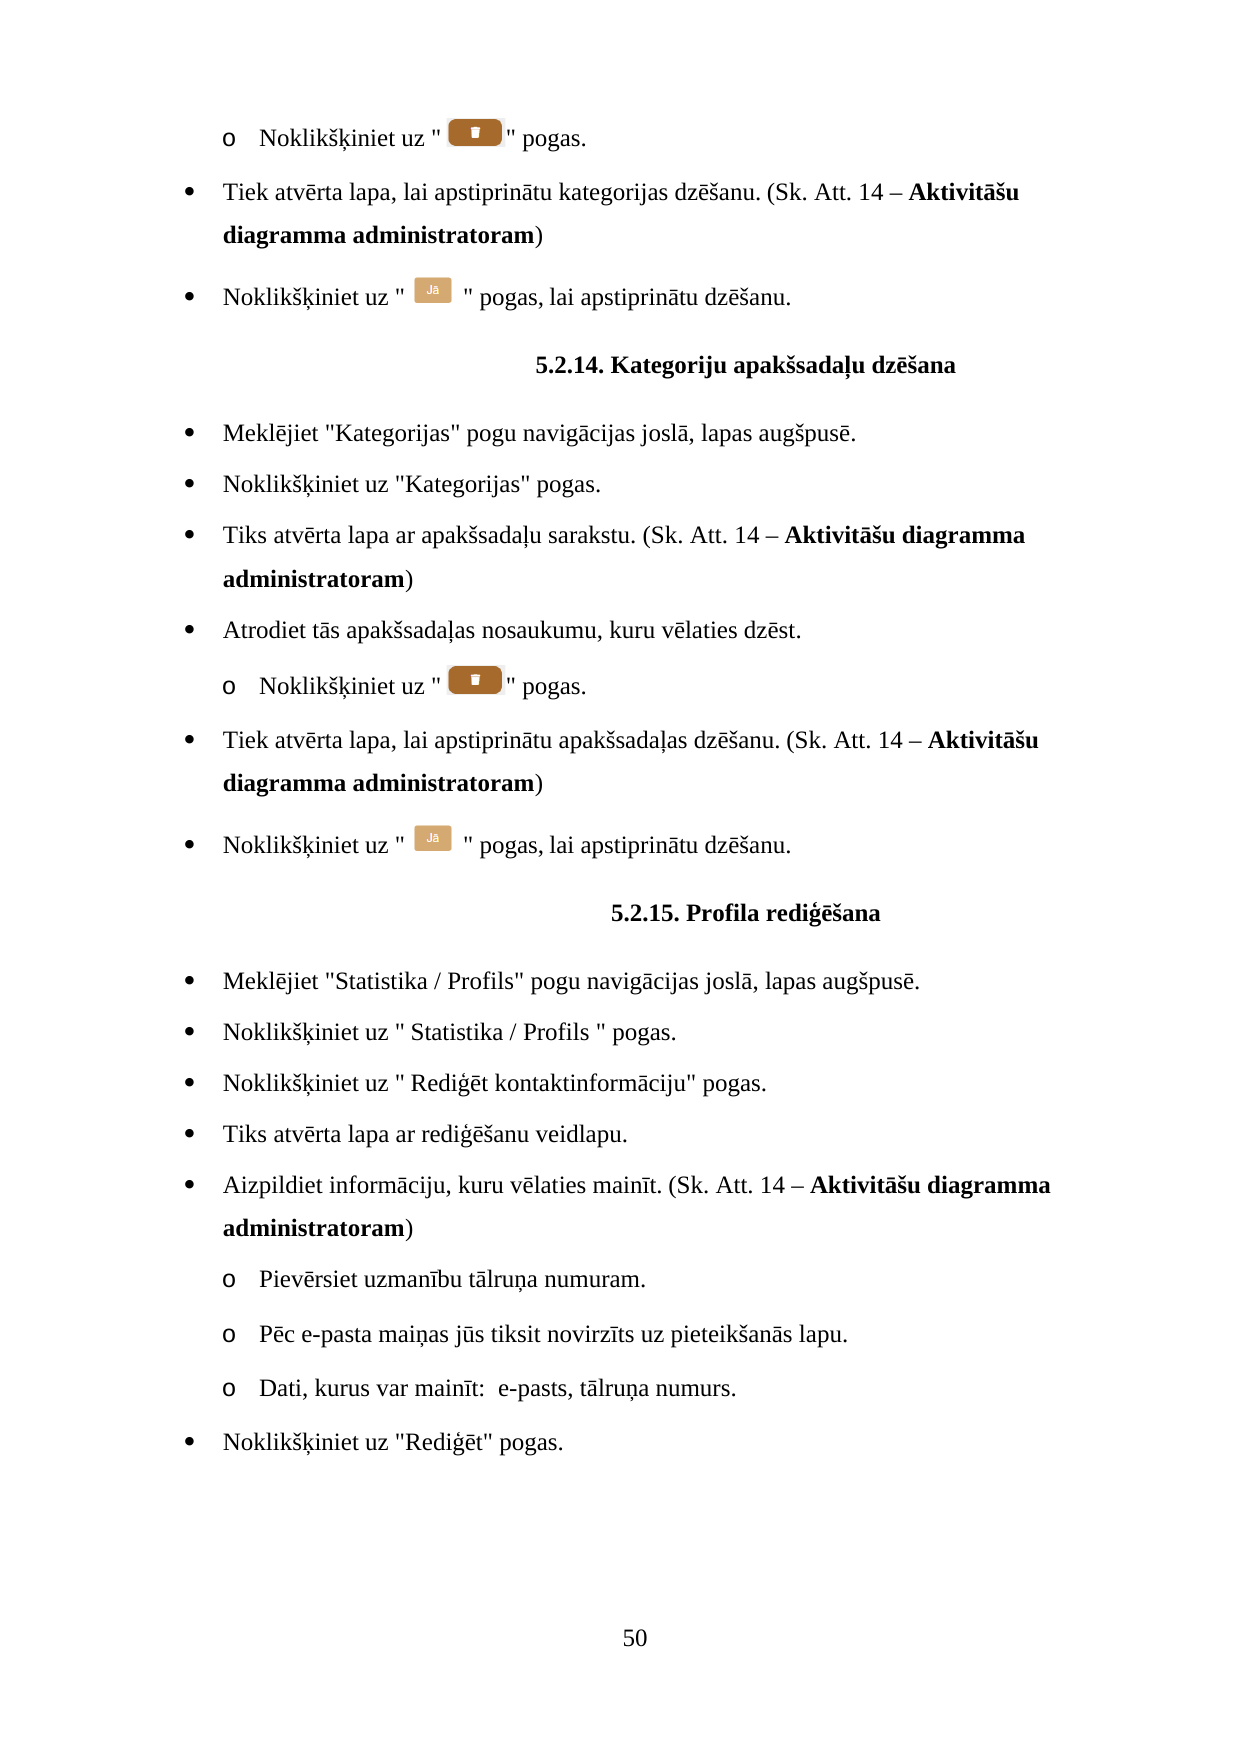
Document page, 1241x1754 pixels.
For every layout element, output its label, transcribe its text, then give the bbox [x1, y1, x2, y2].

list Noklikšķiniet uz "Rediģēt" pogas. [185, 1427, 1122, 1456]
list Noklikšķiniet uz " " pogas, lai apstiprinātu dzēšanu. [185, 272, 1122, 311]
picture [410, 271, 457, 306]
list Pievērsiet uzmanību tālruņa numuram. [221, 1264, 1122, 1295]
list Tiek atvērta lapa, lai apstiprinātu apakšsadaļas dzēšanu. (Sk. Att. 14 – Aktivitāšu diagramma administratoram) [185, 725, 1122, 797]
list Atrodiet tās apakšsadaļas nosaukumu, kuru vēlaties dzēst. [185, 615, 1122, 643]
list Noklikšķiniet uz " " pogas. [221, 118, 1122, 154]
list Dati, kurus var mainīt: e-pasts, tālruņa numurs. [221, 1373, 1122, 1404]
list Meklējiet "Kategorijas" pogu navigācijas joslā, lapas augšpusē. [185, 418, 1122, 447]
list Pēc e-pasta maiņas jūs tiksit novirzīts uz pieteikšanās lapu. [221, 1319, 1122, 1349]
subtitle Profila rediģēšana [369, 898, 1122, 927]
list Tiks atvērta lapa ar apakšsadaļu sarakstu. (Sk. Att. 14 – Aktivitāšu diagramma administratoram) [185, 521, 1122, 592]
list Noklikšķiniet uz "Kategorijas" pogas. [185, 469, 1122, 498]
list Tiks atvērta lapa ar rediģēšanu veidlapu. [185, 1119, 1122, 1148]
picture [410, 819, 457, 854]
list Tiek atvērta lapa, lai apstiprinātu kategorijas dzēšanu. (Sk. Att. 14 – Aktivitāšu diagramma administratoram) [185, 177, 1122, 249]
list Noklikšķiniet uz " " pogas. [221, 666, 1122, 702]
list Noklikšķiniet uz " Statistika / Profils " pogas. [185, 1017, 1122, 1046]
list Noklikšķiniet uz " Rediģēt kontaktinformāciju" pogas. [185, 1068, 1122, 1097]
list Aizpildiet informāciju, kuru vēlaties mainīt. (Sk. Att. 14 – Aktivitāšu diagramma administratoram) [185, 1170, 1122, 1242]
picture [446, 118, 506, 147]
list Noklikšķiniet uz " " pogas, lai apstiprinātu dzēšanu. [185, 819, 1122, 859]
subtitle Kategoriju apakšsadaļu dzēšana [369, 350, 1122, 379]
list Meklējiet "Statistika / Profils" pogu navigācijas joslā, lapas augšpusē. [185, 966, 1122, 995]
picture [446, 665, 506, 695]
